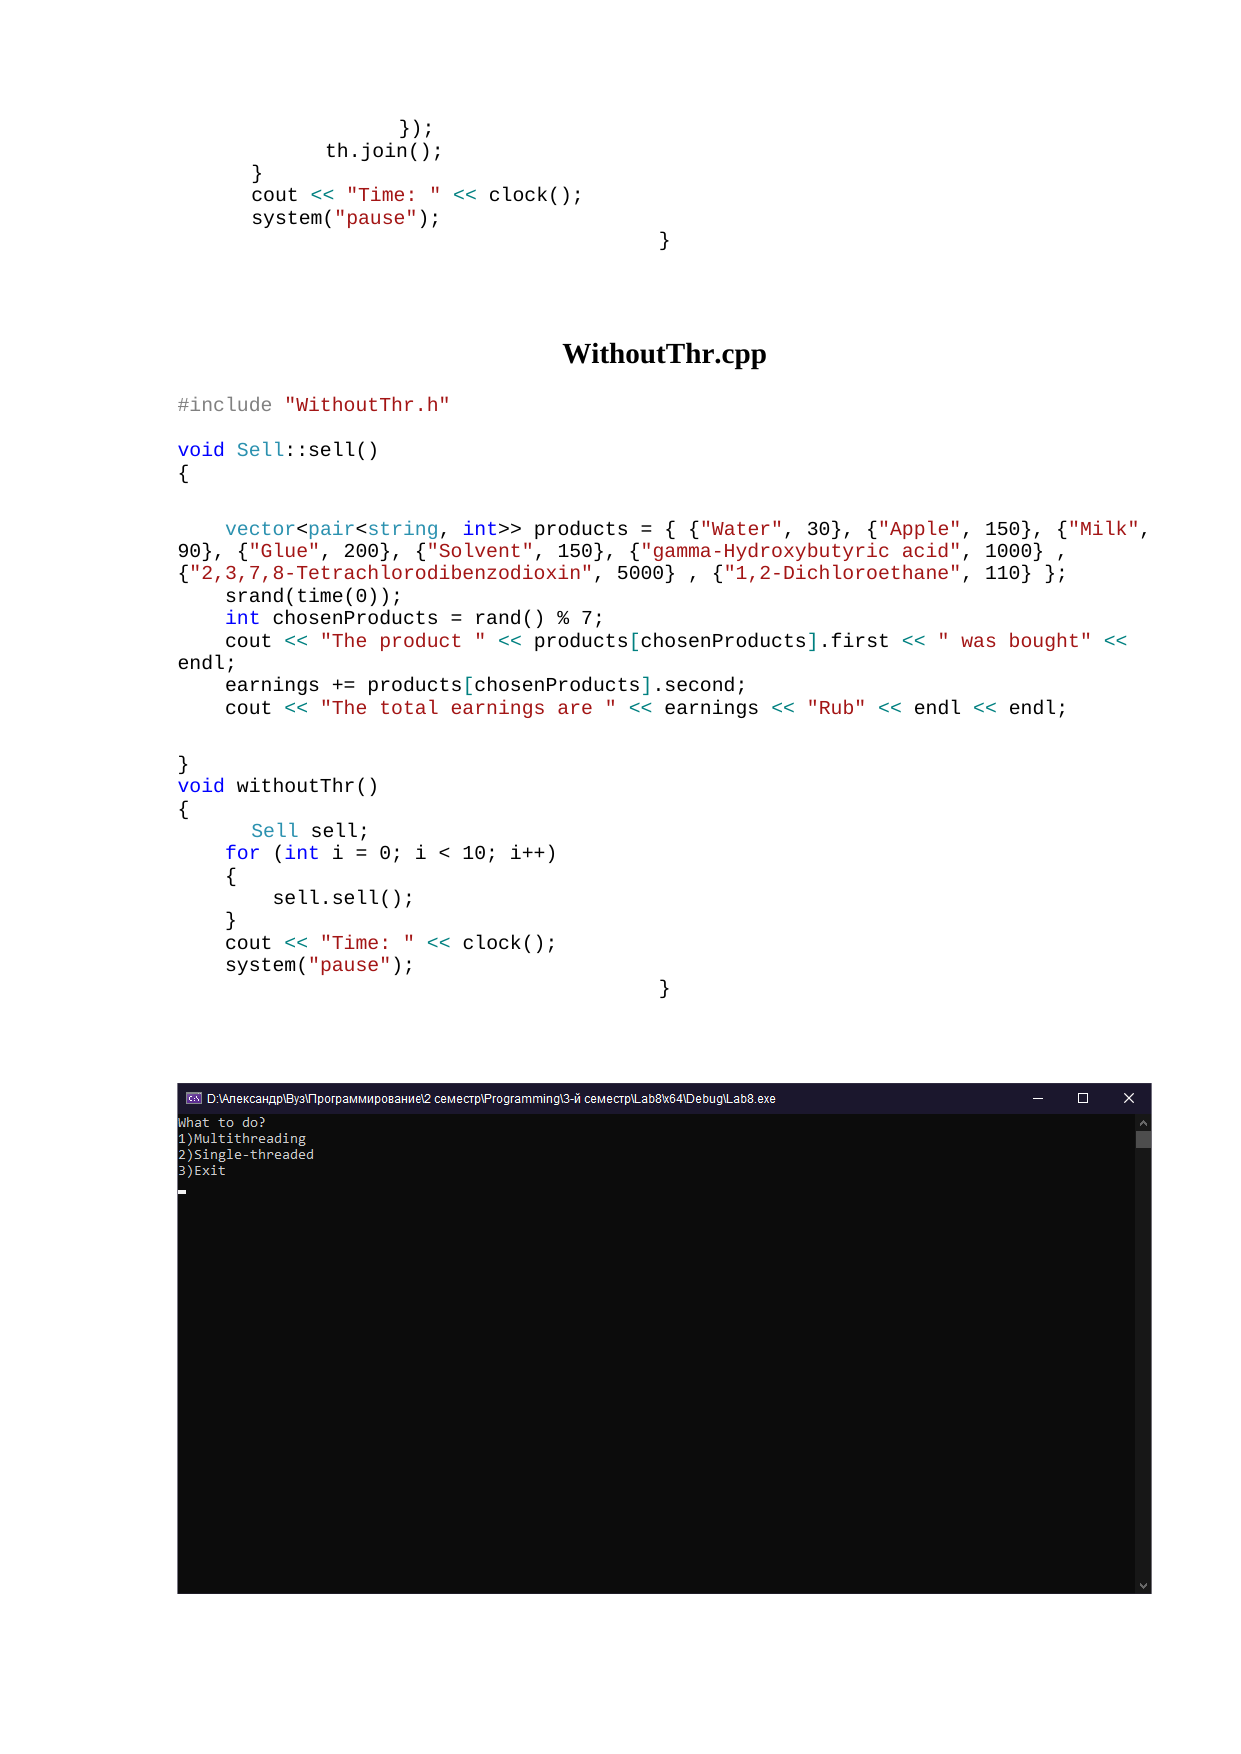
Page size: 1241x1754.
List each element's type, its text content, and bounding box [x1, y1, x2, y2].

text WithoutThr.cpp [177, 336, 1152, 369]
text { [177, 798, 1152, 821]
text for (int i = 0; i < 10; i++) [177, 843, 1152, 866]
text Sell sell; [177, 821, 1152, 843]
text cout << "The product " << products[chosenProducts].first << " was bought" << endl; [177, 631, 1152, 675]
text } [177, 978, 1152, 1000]
text cout << "Time: " << clock(); [177, 185, 1152, 208]
text int chosenProducts = rand() % 7; [177, 608, 1152, 631]
text } [177, 754, 1152, 776]
text sell.sell(); [177, 888, 1152, 910]
text system("pause"); [177, 208, 1152, 230]
text void withoutThr() [177, 776, 1152, 798]
text } [177, 163, 1152, 185]
text srand(time(0)); [177, 586, 1152, 608]
text #include "WithoutThr.h" [177, 395, 1152, 418]
picture [177, 1083, 1152, 1594]
text void Sell::sell() [177, 440, 1152, 463]
text th.join(); [177, 141, 1152, 163]
text } [177, 910, 1152, 933]
text system("pause"); [177, 955, 1152, 978]
text cout << "The total earnings are " << earnings << "Rub" << endl << endl; [177, 698, 1152, 720]
text }); [177, 118, 1152, 141]
text earnings += products[chosenProducts].second; [177, 675, 1152, 698]
text { [177, 866, 1152, 888]
text } [177, 230, 1152, 252]
text cout << "Time: " << clock(); [177, 933, 1152, 955]
text { [177, 463, 1152, 485]
